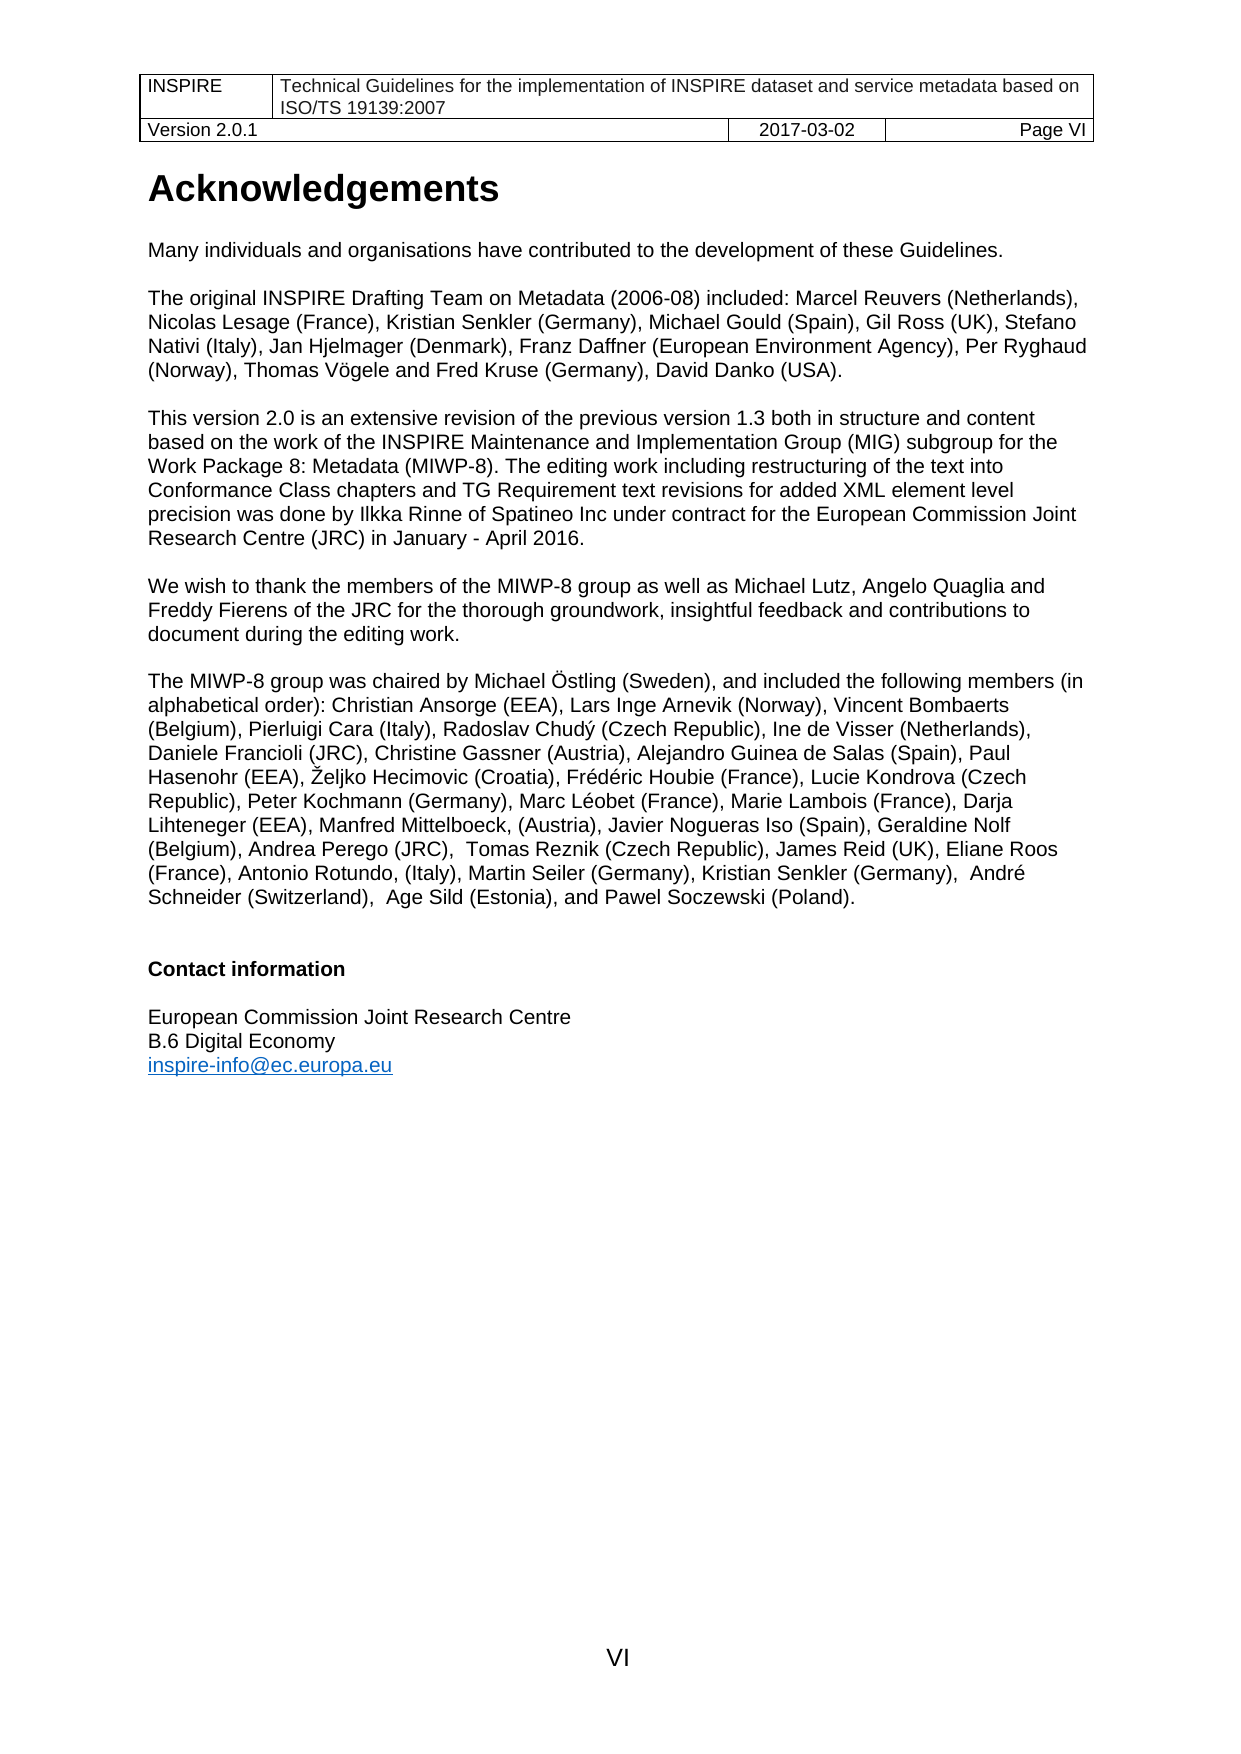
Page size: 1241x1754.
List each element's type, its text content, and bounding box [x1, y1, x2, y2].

text Many individuals and organisations have contributed to the development of these Guidelines. [148, 238, 1092, 262]
text Contact information [148, 957, 1092, 981]
text The original INSPIRE Drafting Team on Metadata (2006-08) included: Marcel Reuvers (Netherlands), Nicolas Lesage (France), Kristian Senkler (Germany), Michael Gould (Spain), Gil Ross (UK), Stefano Nativi (Italy), Jan Hjelmager (Denmark), Franz Daffner (European Environment Agency), Per Ryghaud (Norway), Thomas Vögele and Fred Kruse (Germany), David Danko (USA). [148, 286, 1092, 382]
text We wish to thank the members of the MIWP-8 group as well as Michael Lutz, Angelo Quaglia and Freddy Fierens of the JRC for the thorough groundwork, insightful feedback and contributions to document during the editing work. The MIWP-8 group was chaired by Michael Östling (Sweden), and included the following members (in alphabetical order): Christian Ansorge (EEA), Lars Inge Arnevik (Norway), Vincent Bombaerts (Belgium), Pierluigi Cara (Italy), Radoslav Chudý (Czech Republic), Ine de Visser (Netherlands), Daniele Francioli (JRC), Christine Gassner (Austria), Alejandro Guinea de Salas (Spain), Paul Hasenohr (EEA), Željko Hecimovic (Croatia), Frédéric Houbie (France), Lucie Kondrova (Czech Republic), Peter Kochmann (Germany), Marc Léobet (France), Marie Lambois (France), Darja Lihteneger (EEA), Manfred Mittelboeck, (Austria), Javier Nogueras Iso (Spain), Geraldine Nolf (Belgium), Andrea Perego (JRC), Tomas Reznik (Czech Republic), James Reid (UK), Eliane Roos (France), Antonio Rotundo, (Italy), Martin Seiler (Germany), Kristian Senkler (Germany), André Schneider (Switzerland), Age Sild (Estonia), and Pawel Soczewski (Poland). [148, 573, 1092, 909]
text European Commission Joint Research Centre [148, 1005, 1092, 1029]
text inspire-info@ec.europa.eu [148, 1053, 1092, 1077]
text B.6 Digital Economy [148, 1029, 1092, 1053]
text This version 2.0 is an extensive revision of the previous version 1.3 both in structure and content based on the work of the INSPIRE Maintenance and Implementation Group (MIG) subgroup for the Work Package 8: Metadata (MIWP-8). The editing work including restructuring of the text into Conformance Class chapters and TG Requirement text revisions for added XML element level precision was done by Ilkka Rinne of Spatineo Inc under contract for the European Commission Joint Research Centre (JRC) in January - April 2016. [148, 406, 1092, 549]
subtitle Acknowledgements [148, 166, 1092, 209]
